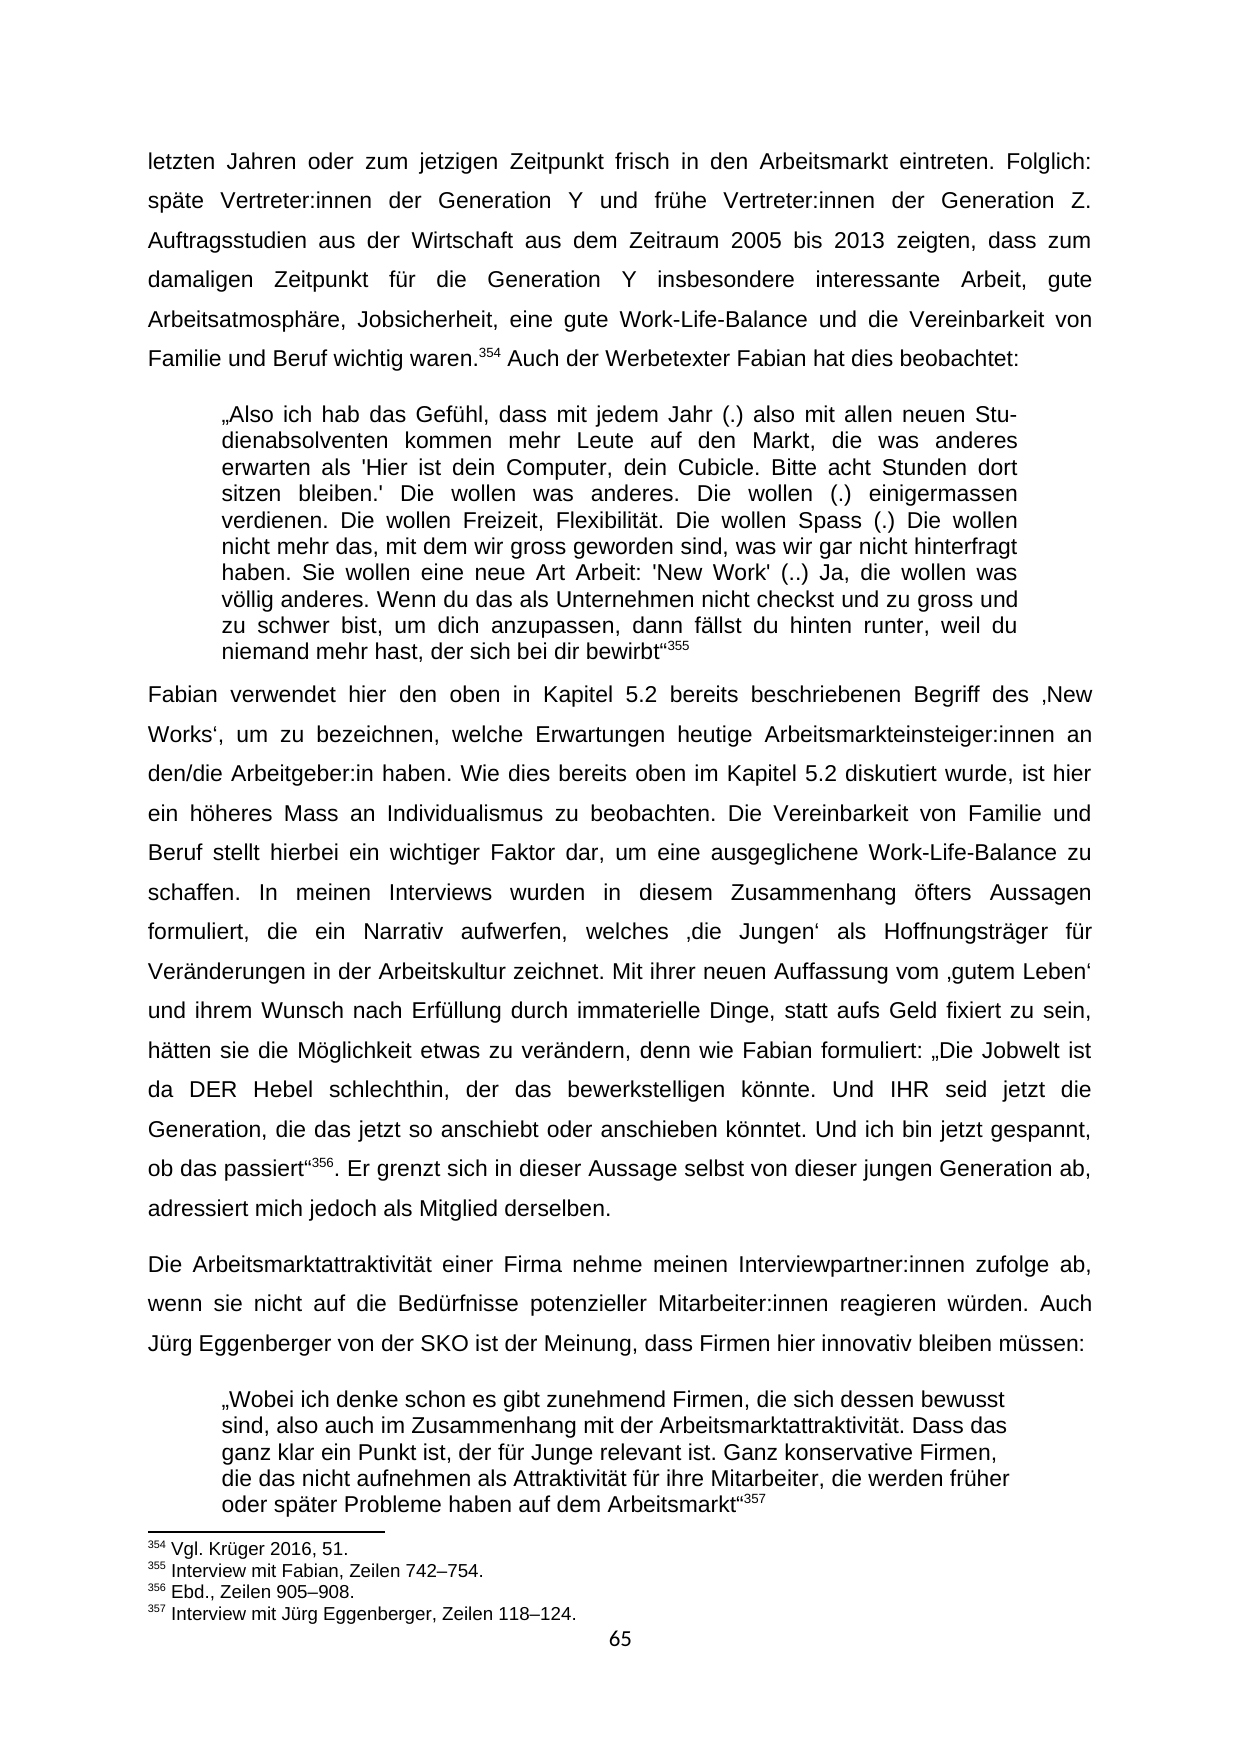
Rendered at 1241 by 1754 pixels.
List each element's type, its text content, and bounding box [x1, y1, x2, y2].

text Fabian verwendet hier den oben in Kapitel 5.2 bereits beschriebenen Begriff des ‚New Works‘, um zu bezeichnen, welche Erwartungen heutige Arbeitsmarkteinsteiger:innen an den/die Arbeitgeber:in haben. Wie dies bereits oben im Kapitel 5.2 diskutiert wurde, ist hier ein höheres Mass an Individualismus zu beobachten. Die Vereinbarkeit von Familie und Beruf stellt hierbei ein wichtiger Faktor dar, um eine ausgeglichene Work-Life-Balance zu schaffen. In meinen Interviews wurden in diesem Zusammenhang öfters Aussagen formuliert, die ein Narrativ aufwerfen, welches ‚die Jungen‘ als Hoffnungsträger für Veränderungen in der Arbeitskultur zeichnet. Mit ihrer neuen Auffassung vom ‚gutem Leben‘ und ihrem Wunsch nach Erfüllung durch immaterielle Dinge, statt aufs Geld fixiert zu sein, hätten sie die Möglichkeit etwas zu verändern, denn wie Fabian formuliert: „Die Jobwelt ist da DER Hebel schlechthin, der das bewerkstelligen könnte. Und IHR seid jetzt die Generation, die das jetzt so anschiebt oder anschieben könntet. Und ich bin jetzt gespannt, ob das passiert“. Er grenzt sich in dieser Aussage selbst von dieser jungen Generation ab, adressiert mich jedoch als Mitglied derselben. [148, 681, 1093, 1221]
text Die Arbeitsmarktattraktivität einer Firma nehme meinen Interviewpartner:innen zufolge ab, wenn sie nicht auf die Bedürfnisse potenzieller Mitarbeiter:innen reagieren würden. Auch Jürg Eggenberger von der SKO ist der Meinung, dass Firmen hier innovativ bleiben müssen: [148, 1251, 1093, 1356]
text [148, 148, 1093, 371]
text „Also ich hab das Gefühl, dass mit jedem Jahr (.) also mit allen neuen Stu-dienabsolventen kommen mehr Leute auf den Markt, die was anderes erwarten als 'Hier ist dein Computer, dein Cubicle. Bitte acht Stunden dort sitzen bleiben.' Die wollen was anderes. Die wollen (.) einigermassen verdienen. Die wollen Freizeit, Flexibilität. Die wollen Spass (.) Die wollen nicht mehr das, mit dem wir gross geworden sind, was wir gar nicht hinterfragt haben. Sie wollen eine neue Art Arbeit: 'New Work' (..) Ja, die wollen was völlig anderes. Wenn du das als Unternehmen nicht checkst und zu gross und zu schwer bist, um dich anzupassen, dann fällst du hinten runter, weil du niemand mehr hast, der sich bei dir bewirbt“ [221, 401, 1019, 665]
text „Wobei ich denke schon es gibt zunehmend Firmen, die sich dessen bewusst sind, also auch im Zusammenhang mit der Arbeitsmarktattraktivität. Dass das ganz klar ein Punkt ist, der für Junge relevant ist. Ganz konservative Firmen, die das nicht aufnehmen als Attraktivität für ihre Mitarbeiter, die werden früher oder später Probleme haben auf dem Arbeitsmarkt“ [221, 1386, 1019, 1518]
